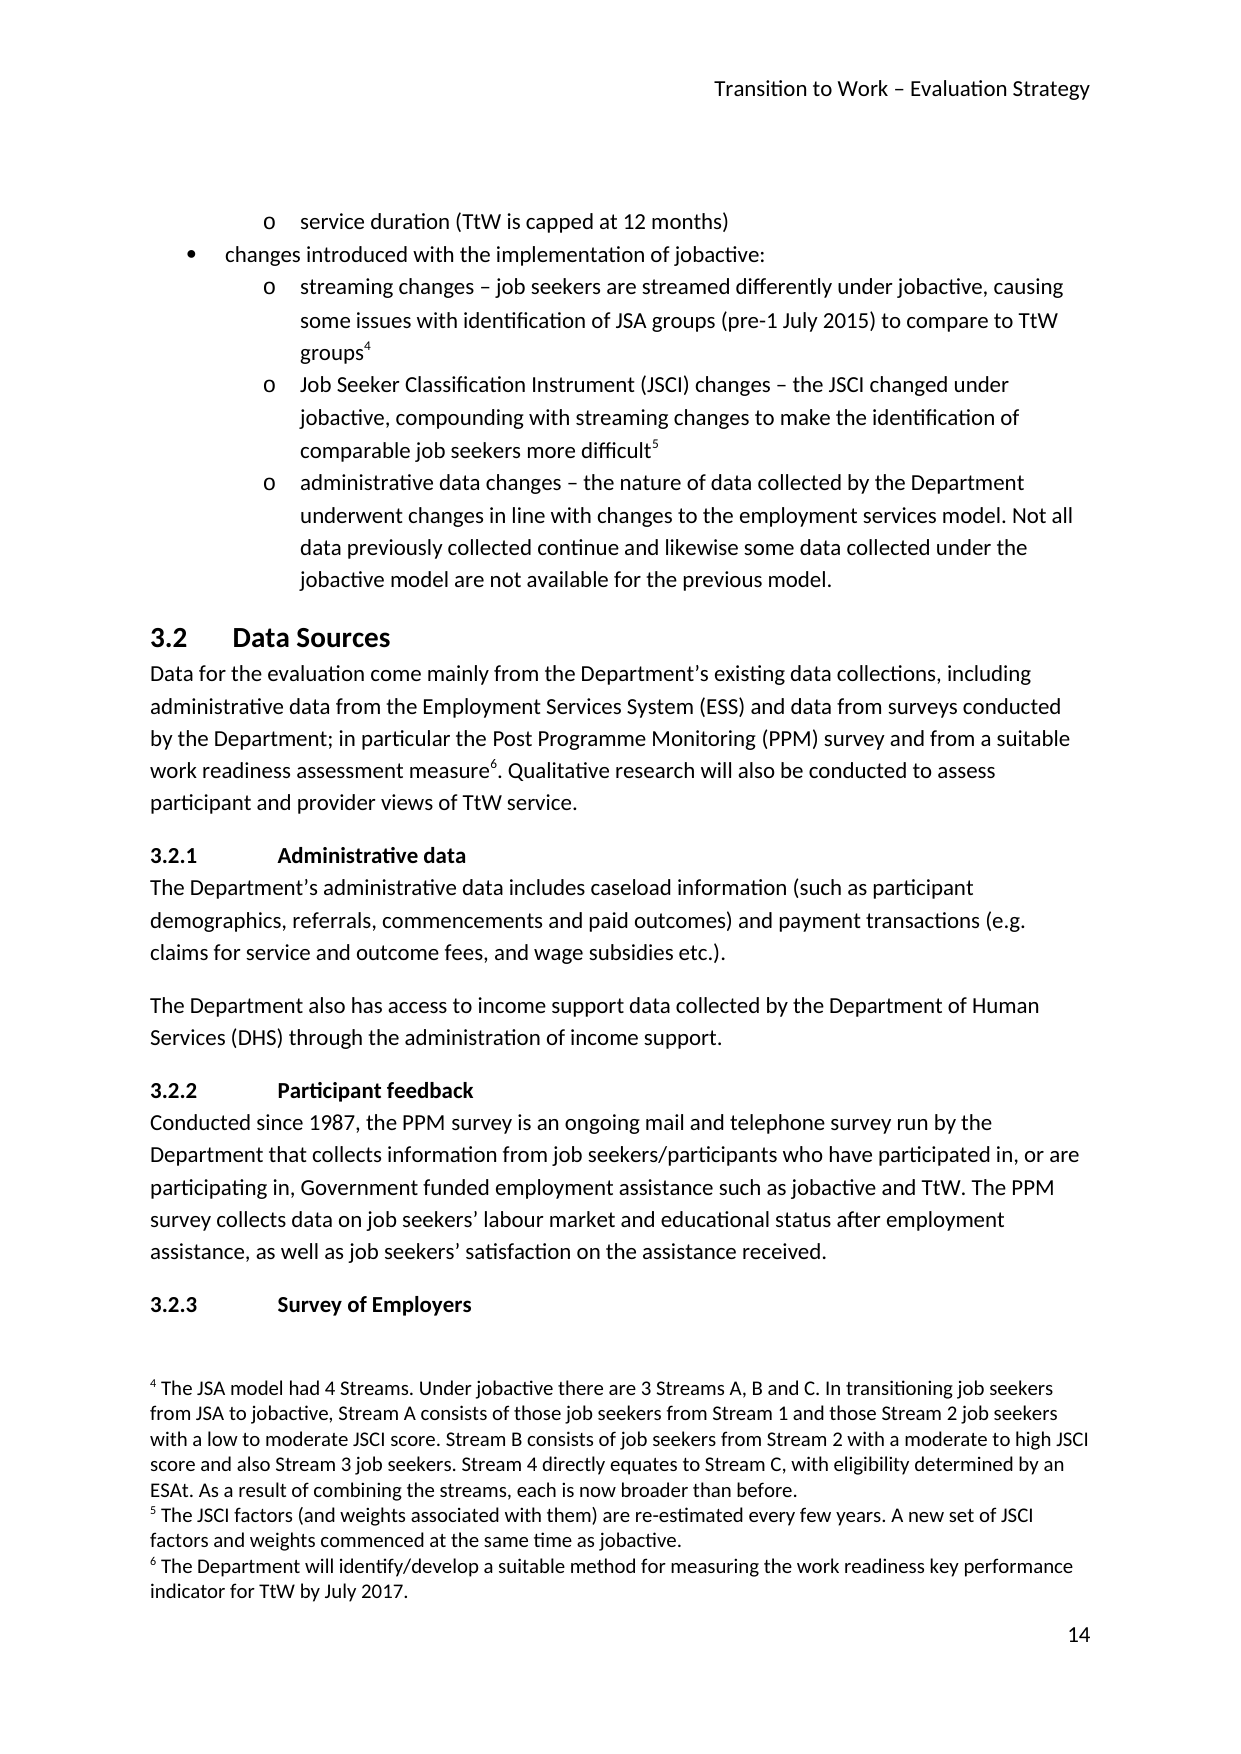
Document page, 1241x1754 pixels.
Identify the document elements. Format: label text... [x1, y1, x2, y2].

subtitle Administrative data [150, 841, 1090, 869]
list changes introduced with the implementation of jobactive: [187, 240, 1090, 268]
text The Department also has access to income support data collected by the Department of Human Services (DHS) through the administration of income support. [150, 991, 1090, 1051]
list streaming changes – job seekers are streamed differently under jobactive, causing some issues with identification of JSA groups (pre-1 July 2015) to compare to TtW groups [262, 272, 1090, 366]
text Conducted since 1987, the PPM survey is an ongoing mail and telephone survey run by the Department that collects information from job seekers/participants who have participated in, or are participating in, Government funded employment assistance such as jobactive and TtW. The PPM survey collects data on job seekers’ labour market and educational status after employment assistance, as well as job seekers’ satisfaction on the assistance received. [150, 1108, 1090, 1265]
subtitle Data Sources [150, 619, 1090, 654]
list administrative data changes – the nature of data collected by the Department underwent changes in line with changes to the employment services model. Not all data previously collected continue and likewise some data collected under the jobactive model are not available for the previous model. [262, 468, 1090, 594]
list Job Seeker Classification Instrument (JSCI) changes – the JSCI changed under jobactive, compounding with streaming changes to make the identification of comparable job seekers more difficult [262, 370, 1090, 464]
list service duration (TtW is capped at 12 months) [262, 207, 1090, 236]
text Data for the evaluation come mainly from the Department’s existing data collections, including administrative data from the Employment Services System (ESS) and data from surveys conducted by the Department; in particular the Post Programme Monitoring (PPM) survey and from a suitable work readiness assessment measure. Qualitative research will also be conducted to assess participant and provider views of TtW service. [150, 659, 1090, 816]
subtitle Participant feedback [150, 1076, 1090, 1104]
text The Department’s administrative data includes caseload information (such as participant demographics, referrals, commencements and paid outcomes) and payment transactions (e.g. claims for service and outcome fees, and wage subsidies etc.). [150, 873, 1090, 966]
subtitle Survey of Employers [150, 1290, 1090, 1318]
